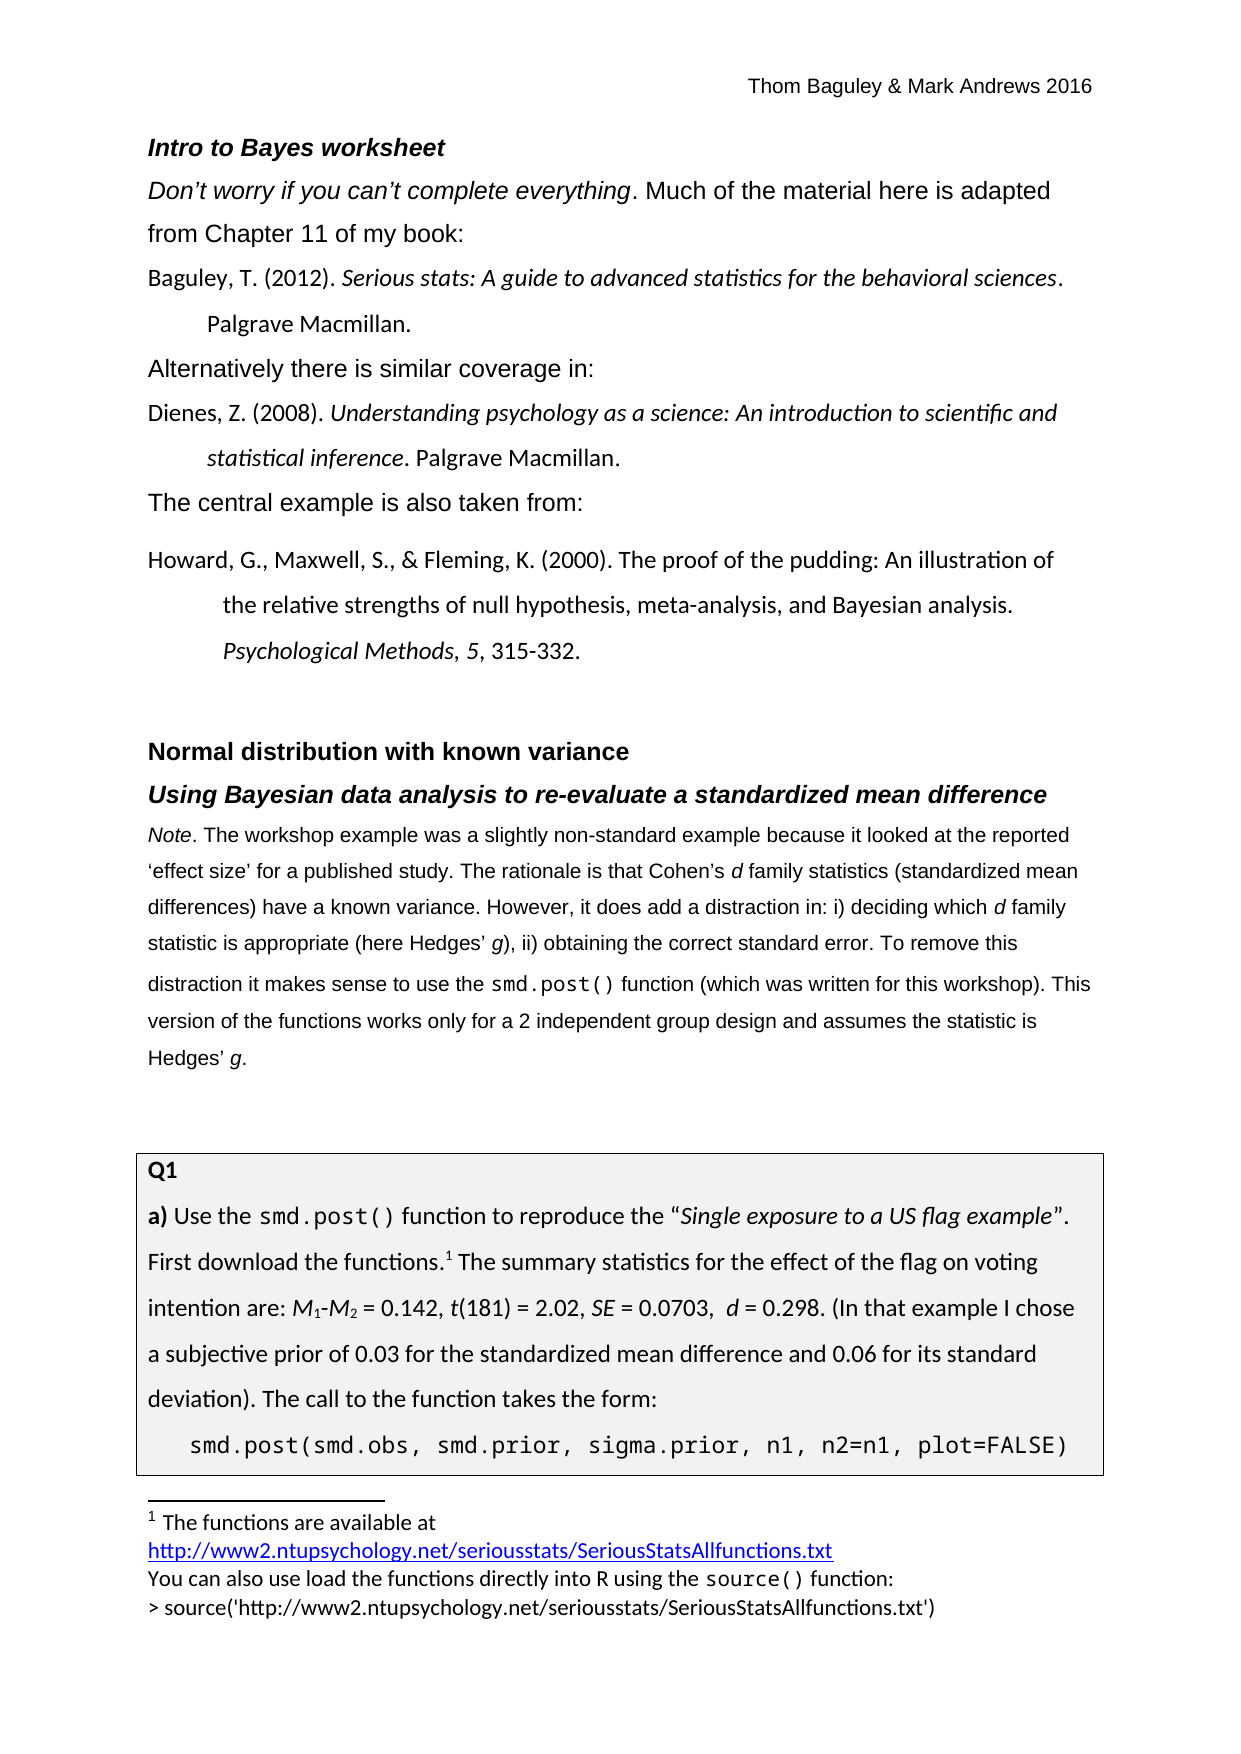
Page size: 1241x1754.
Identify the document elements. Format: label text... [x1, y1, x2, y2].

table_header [137, 1154, 1103, 1475]
text Dienes, Z. (2008). Understanding psychology as a science: An introduction to scientific and statistical inference. Palgrave Macmillan. [148, 397, 1092, 473]
text Don’t worry if you can’t complete everything. Much of the material here is adapted from Chapter 11 of my book: [148, 176, 1092, 248]
text Alternatively there is similar coverage in: [148, 354, 1092, 382]
text Normal distribution with known variance [148, 737, 1092, 766]
text Howard, G., Maxwell, S., & Fleming, K. (2000). The proof of the pudding: An illustration of the relative strengths of null hypothesis, meta-analysis, and Bayesian analysis. Psychological Methods, 5, 315-332. [148, 544, 1092, 666]
text The central example is also taken from: [148, 488, 1092, 517]
text Baguley, T. (2012). Serious stats: A guide to advanced statistics for the behavioral sciences. Palgrave Macmillan. [148, 262, 1092, 338]
text Using Bayesian data analysis to re-evaluate a standardized mean difference [148, 780, 1092, 809]
text Note. The workshop example was a slightly non-standard example because it looked at the reported ‘effect size’ for a published study. The rationale is that Cohen’s d family statistics (standardized mean differences) have a known variance. However, it does add a distraction in: i) deciding which d family statistic is appropriate (here Hedges’ g), ii) obtaining the correct standard error. To remove this distraction it makes sense to use the smd.post() function (which was written for this workshop). This version of the functions works only for a 2 independent group design and assumes the statistic is Hedges’ g. [148, 823, 1092, 1069]
text Intro to Bayes worksheet [148, 133, 1092, 162]
